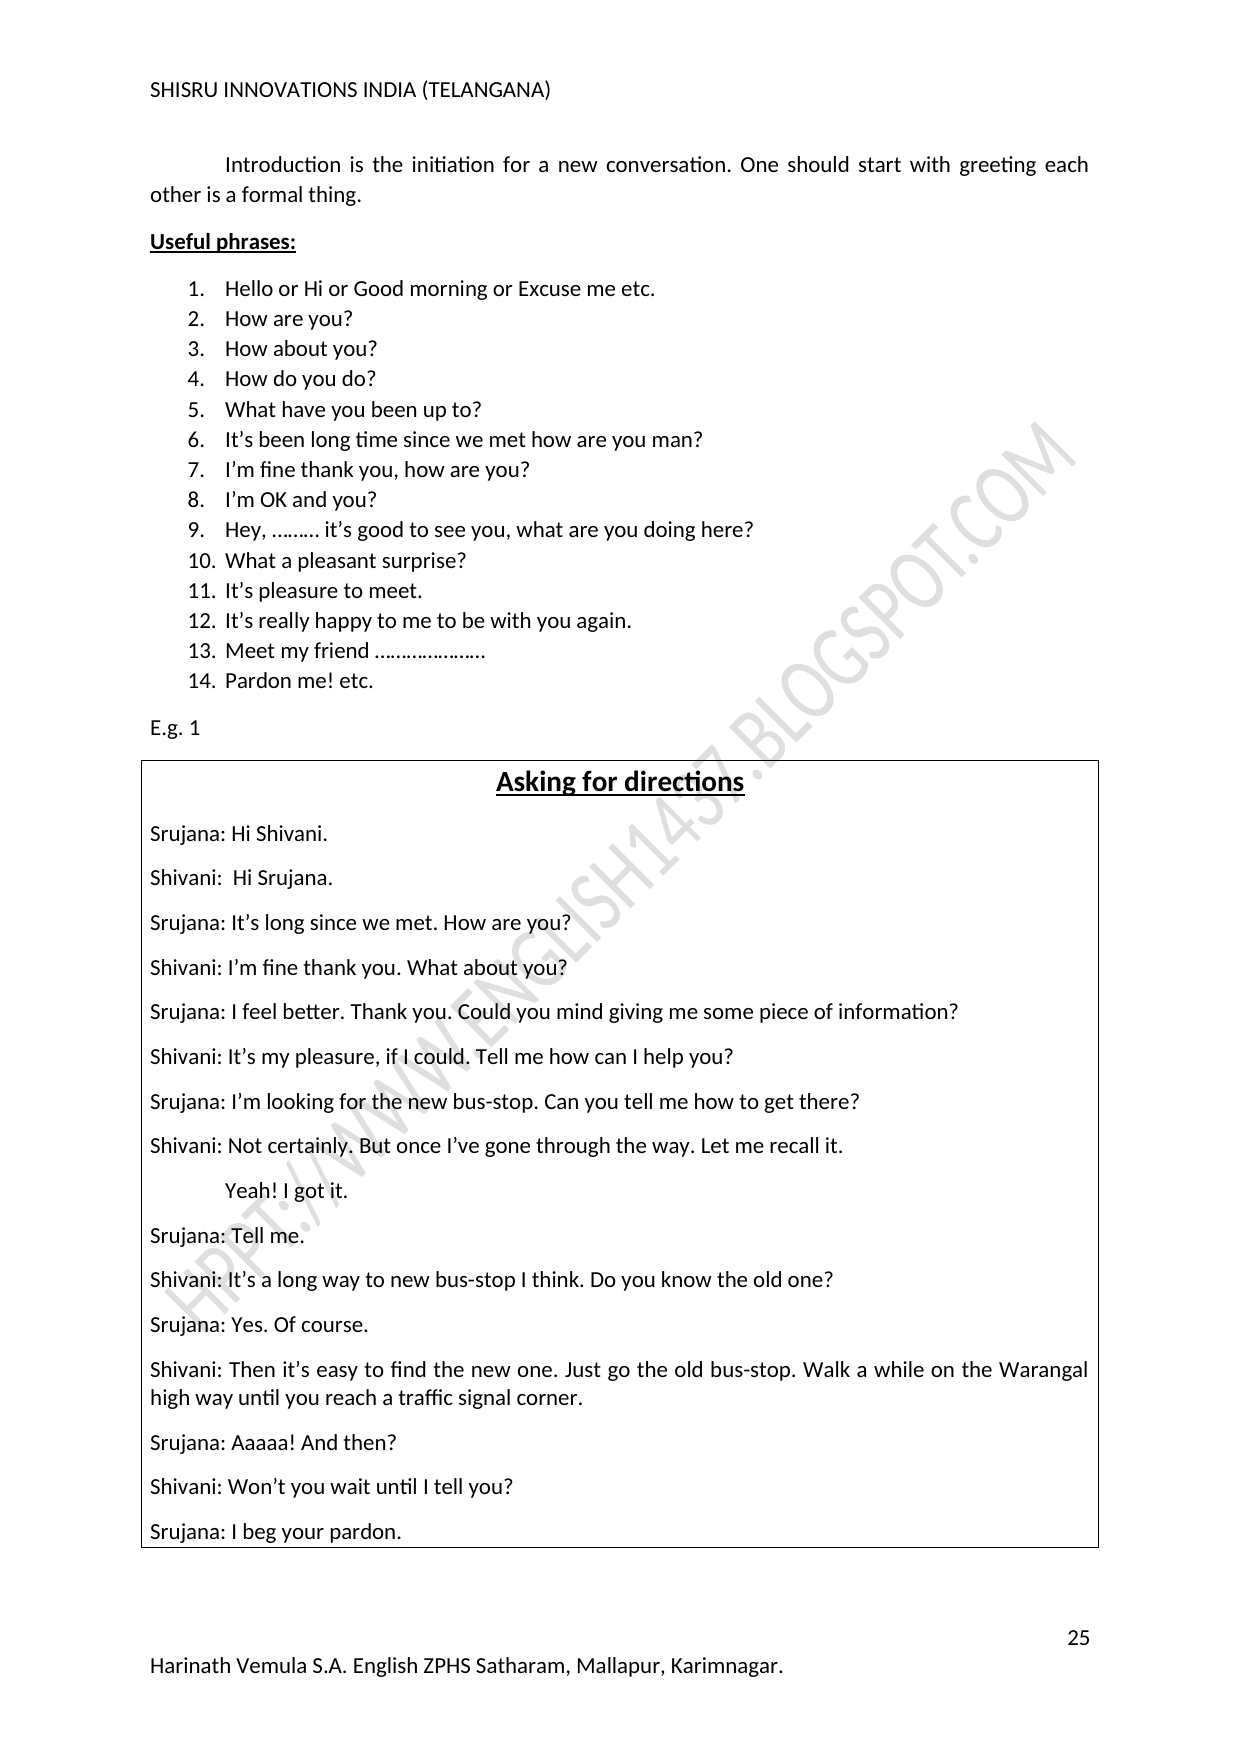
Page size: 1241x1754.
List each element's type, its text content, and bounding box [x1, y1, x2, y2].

list How are you? [187, 304, 1090, 332]
list It’s been long time since we met how are you man? [187, 425, 1090, 453]
list It’s pleasure to meet. [187, 576, 1090, 604]
list What a pleasant surprise? [187, 546, 1090, 574]
list Meet my friend ………………… [187, 636, 1090, 664]
list Pardon me! etc. [187, 667, 1090, 695]
list Hey, ……… it’s good to see you, what are you doing here? [187, 516, 1090, 544]
text E.g. 1 [150, 713, 1090, 742]
list How about you? [187, 334, 1090, 362]
text Srujana: I beg your pardon. [142, 1514, 1098, 1547]
text Shivani: It’s my pleasure, if I could. Tell me how can I help you? [142, 1039, 1098, 1070]
text Shivani: I’m fine thank you. What about you? [142, 949, 1098, 981]
list What have you been up to? [187, 395, 1090, 423]
text Shivani: Hi Srujana. [142, 860, 1098, 891]
list It’s really happy to me to be with you again. [187, 606, 1090, 634]
text Srujana: Hi Shivani. [142, 816, 1098, 847]
text Srujana: It’s long since we met. How are you? [142, 905, 1098, 936]
list How do you do? [187, 364, 1090, 393]
list I’m OK and you? [187, 485, 1090, 513]
text Asking for directions [142, 761, 1098, 799]
list Hello or Hi or Good morning or Excuse me etc. [187, 274, 1090, 302]
text Shivani: It’s a long way to new bus-stop I think. Do you know the old one? [142, 1262, 1098, 1293]
text Srujana: I feel better. Thank you. Could you mind giving me some piece of information? [142, 994, 1098, 1025]
text Srujana: I’m looking for the new bus-stop. Can you tell me how to get there? [142, 1084, 1098, 1115]
text Useful phrases: [150, 227, 1090, 255]
text Srujana: Tell me. [142, 1218, 1098, 1249]
text Shivani: Then it’s easy to find the new one. Just go the old bus-stop. Walk a while on the Warangal high way until you reach a traffic signal corner. [142, 1352, 1098, 1411]
text Shivani: Not certainly. But once I’ve gone through the way. Let me recall it. [142, 1128, 1098, 1159]
text Srujana: Yes. Of course. [142, 1307, 1098, 1338]
text Shivani: Won’t you wait until I tell you? [142, 1469, 1098, 1500]
text Srujana: Aaaaa! And then? [142, 1424, 1098, 1456]
text Introduction is the initiation for a new conversation. One should start with greeting each other is a formal thing. [150, 150, 1090, 208]
text Yeah! I got it. [142, 1173, 1098, 1204]
list I’m fine thank you, how are you? [187, 455, 1090, 483]
